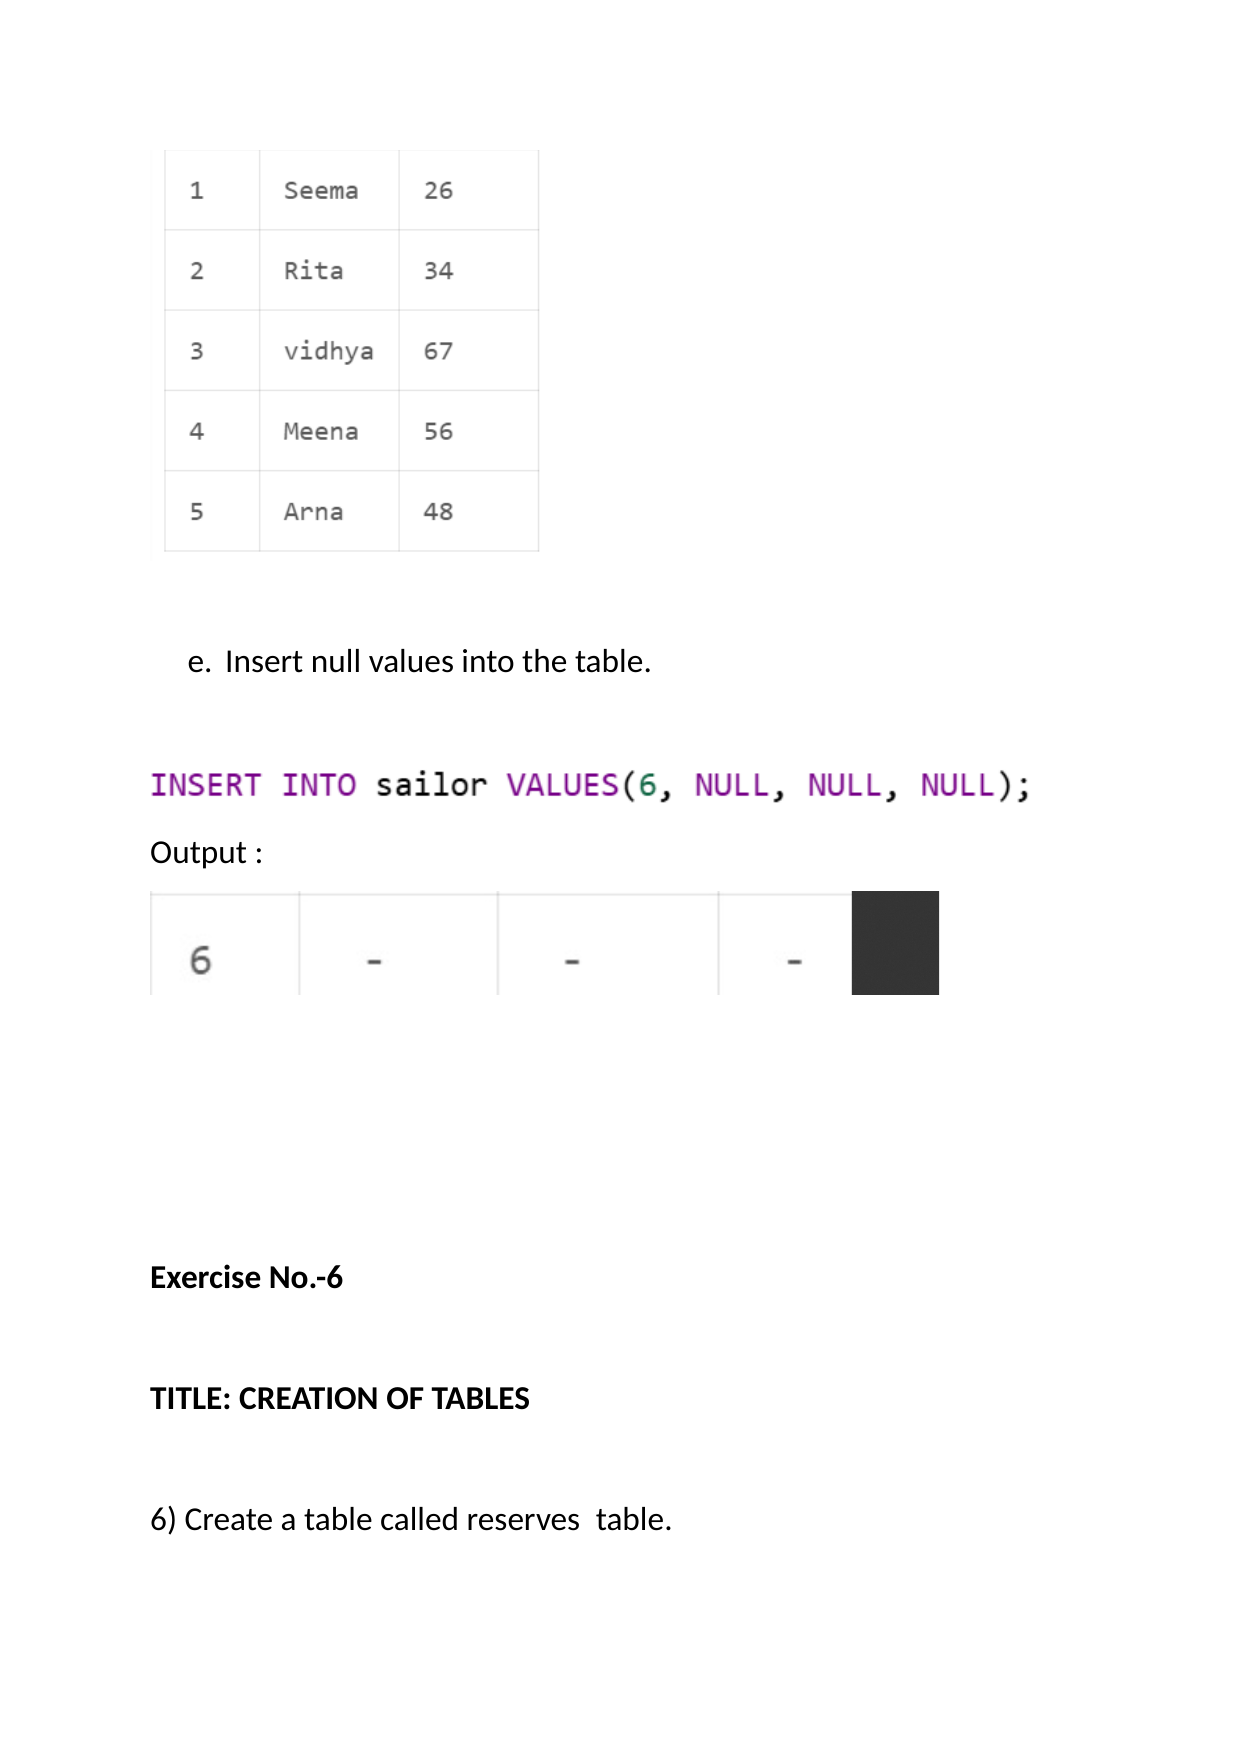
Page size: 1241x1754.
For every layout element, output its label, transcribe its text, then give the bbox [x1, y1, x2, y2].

text Exercise No.-6 [150, 1256, 1090, 1297]
text Output : [150, 831, 1090, 871]
picture [150, 150, 542, 561]
picture [150, 761, 1032, 812]
text TITLE: CREATION OF TABLES [150, 1377, 1090, 1418]
text 6) Create a table called reserves table. [150, 1498, 1090, 1539]
picture [150, 891, 940, 995]
list Insert null values into the table. [187, 641, 1090, 681]
